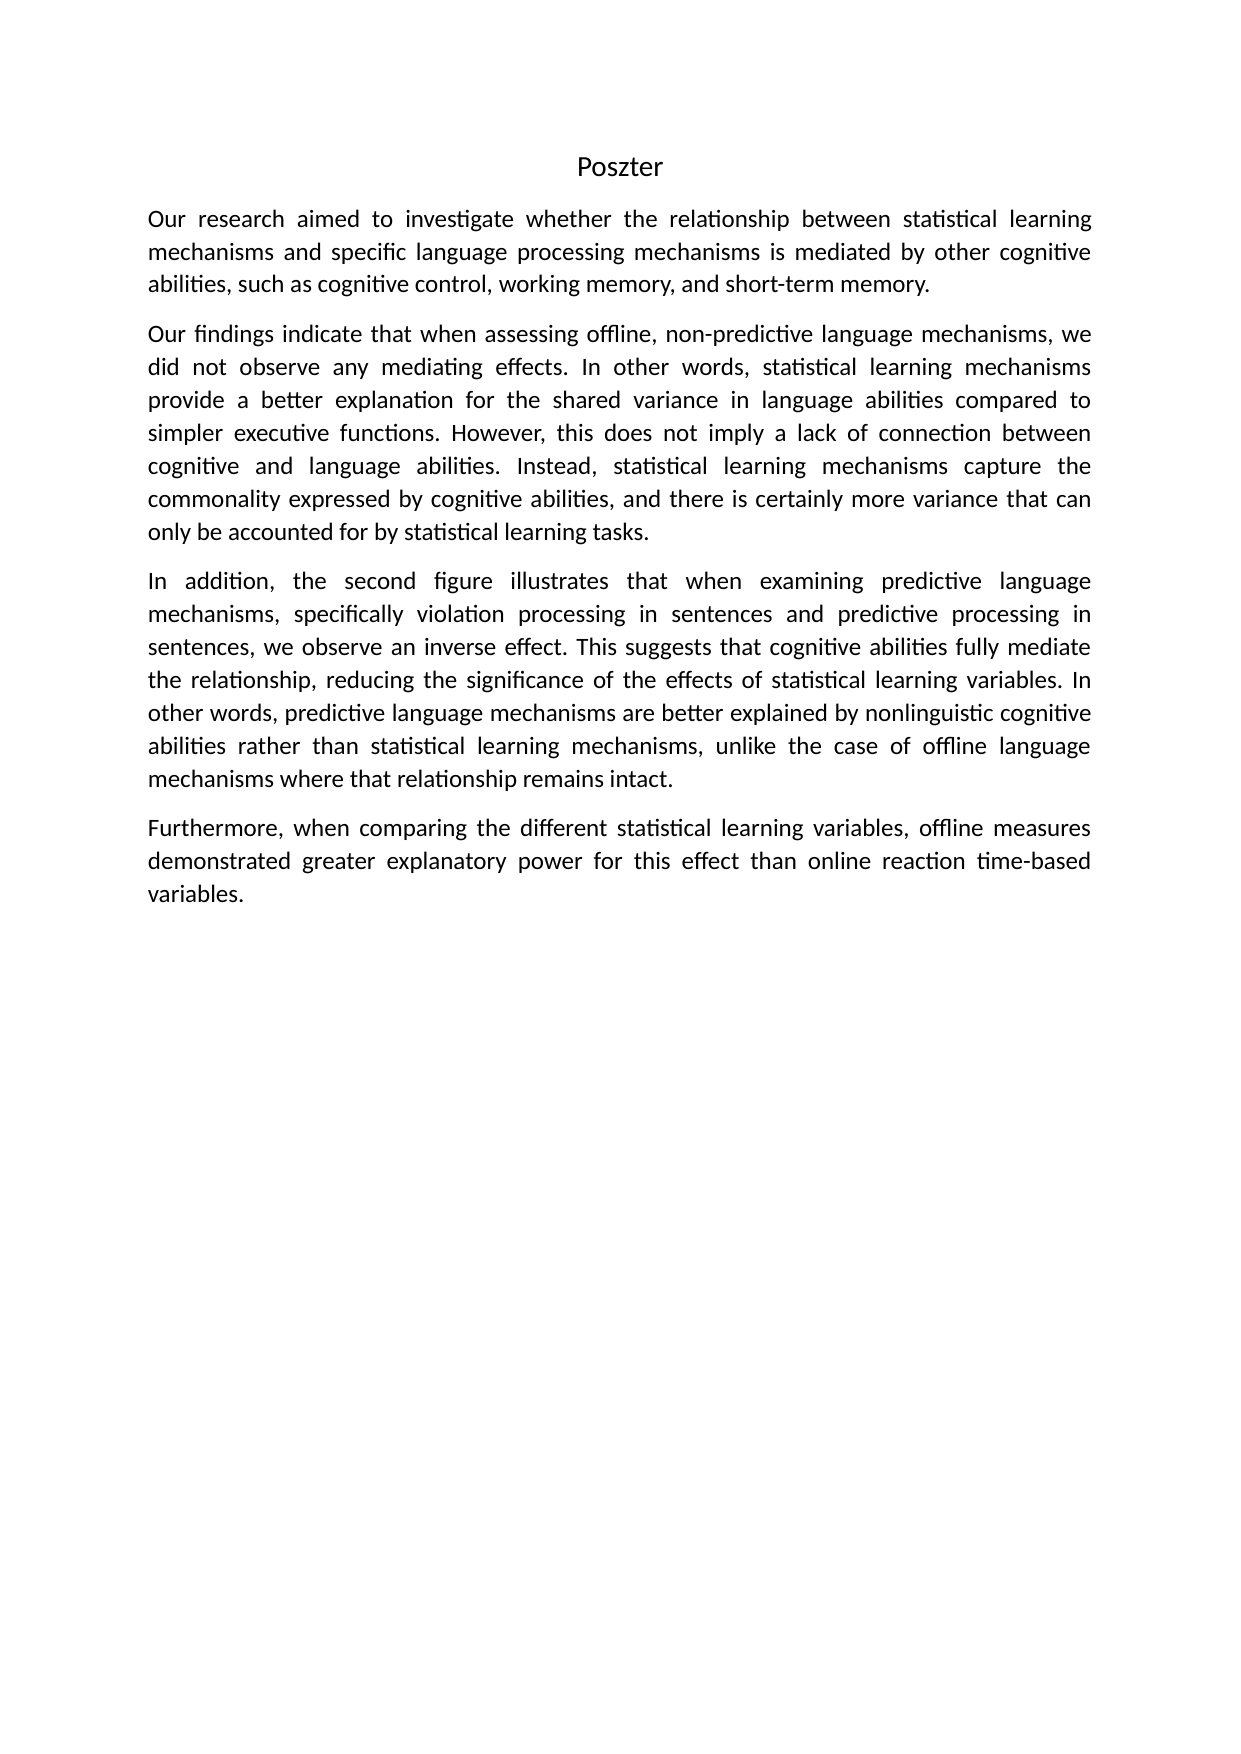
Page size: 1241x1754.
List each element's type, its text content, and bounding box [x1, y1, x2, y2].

text In addition, the second figure illustrates that when examining predictive language mechanisms, specifically violation processing in sentences and predictive processing in sentences, we observe an inverse effect. This suggests that cognitive abilities fully mediate the relationship, reducing the significance of the effects of statistical learning variables. In other words, predictive language mechanisms are better explained by nonlinguistic cognitive abilities rather than statistical learning mechanisms, unlike the case of offline language mechanisms where that relationship remains intact. [148, 565, 1093, 793]
text Our findings indicate that when assessing offline, non-predictive language mechanisms, we did not observe any mediating effects. In other words, statistical learning mechanisms provide a better explanation for the shared variance in language abilities compared to simpler executive functions. However, this does not imply a lack of connection between cognitive and language abilities. Instead, statistical learning mechanisms capture the commonality expressed by cognitive abilities, and there is certainly more variance that can only be accounted for by statistical learning tasks. [148, 318, 1093, 546]
text Our research aimed to investigate whether the relationship between statistical learning mechanisms and specific language processing mechanisms is mediated by other cognitive abilities, such as cognitive control, working memory, and short-term memory. [148, 203, 1093, 299]
text Poszter [148, 148, 1093, 183]
text Furthermore, when comparing the different statistical learning variables, offline measures demonstrated greater explanatory power for this effect than online reaction time-based variables. [148, 812, 1093, 909]
